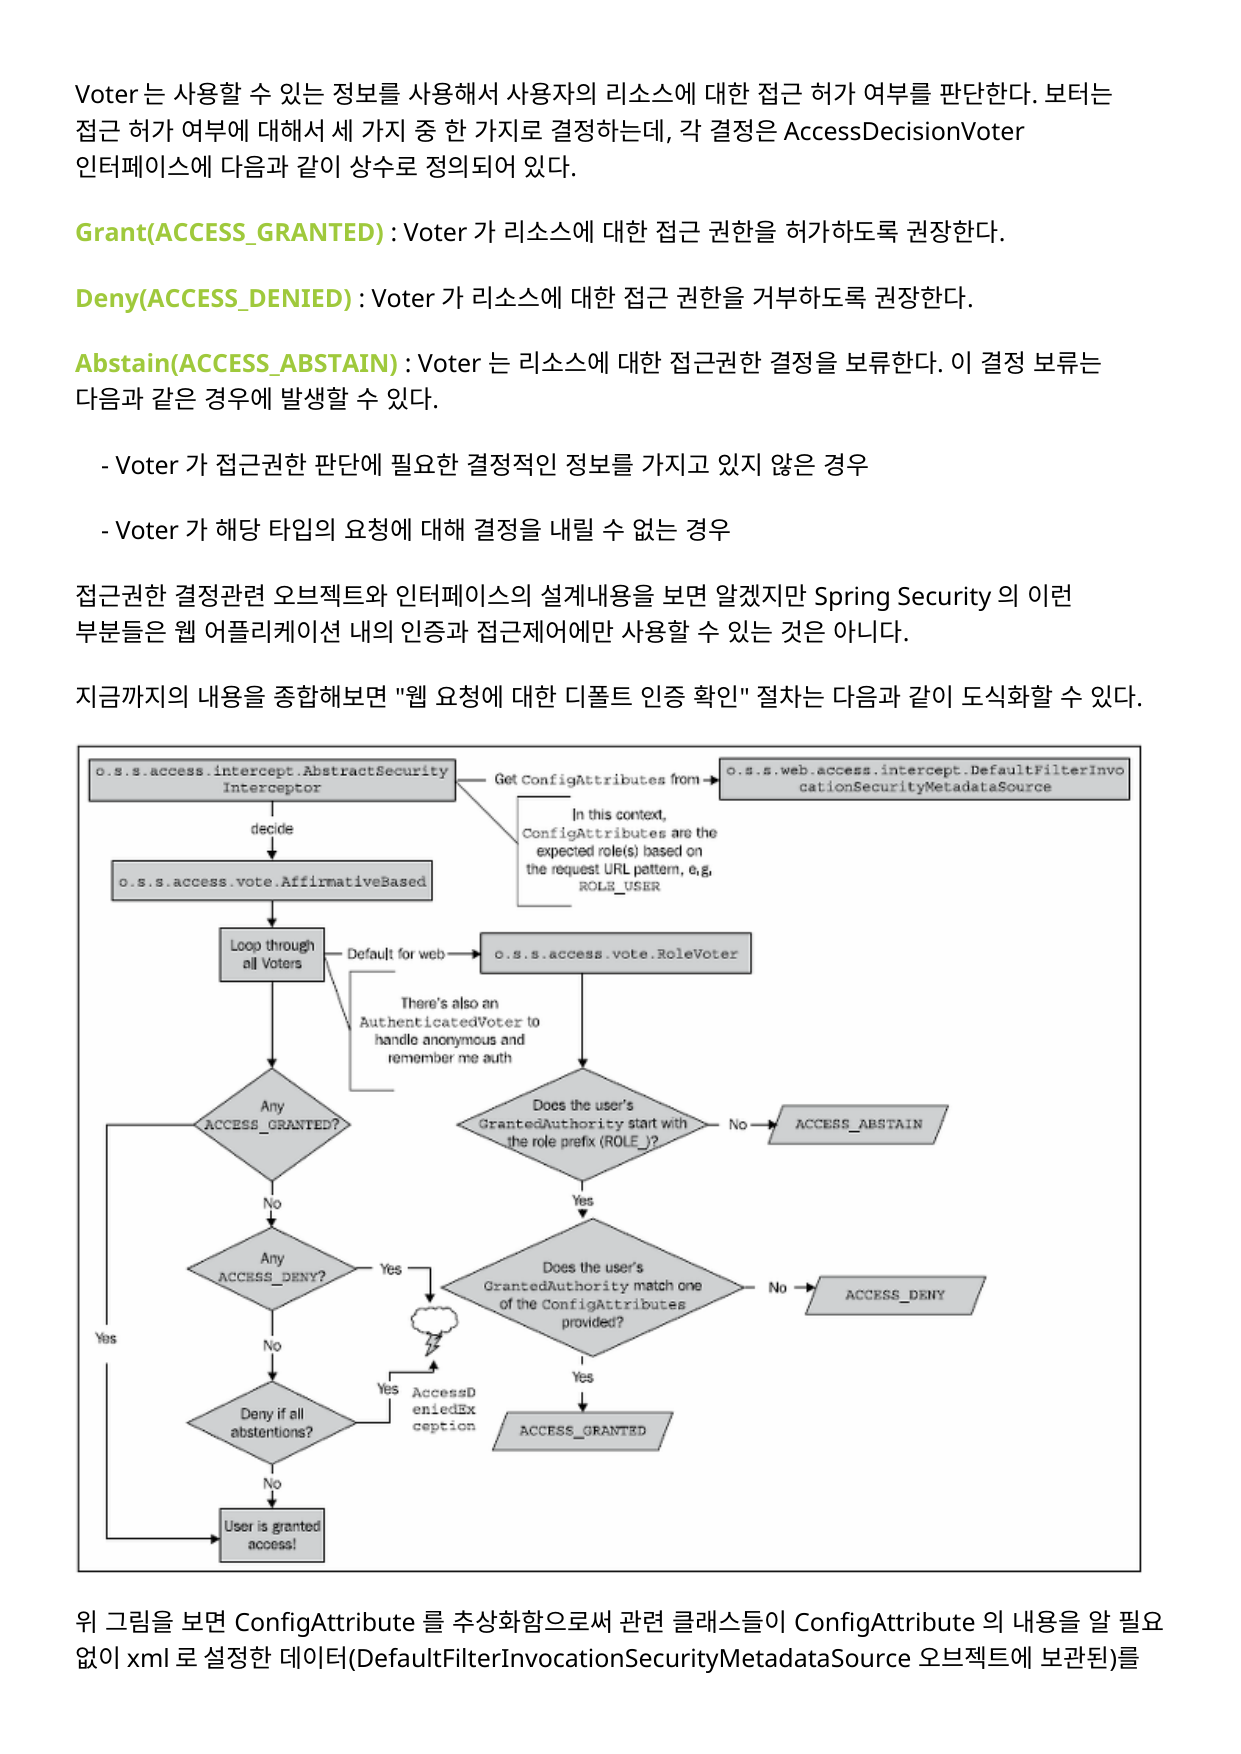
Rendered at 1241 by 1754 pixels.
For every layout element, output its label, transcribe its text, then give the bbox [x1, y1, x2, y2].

text 지금까지의 내용을 종합해보면 "웹 요청에 대한 디폴트 인증 확인" 절차는 다음과 같이 도식화할 수 있다. [75, 678, 1165, 714]
text 접근권한 결정관련 오브젝트와 인터페이스의 설계내용을 보면 알겠지만 Spring Security 의 이런 부분들은 웹 어플리케이션 내의 인증과 접근제어에만 사용할 수 있는 것은 아니다. [75, 576, 1165, 649]
picture [75, 743, 1143, 1574]
text Voter는 사용할 수 있는 정보를 사용해서 사용자의 리소스에 대한 접근 허가 여부를 판단한다. 보터는 접근 허가 여부에 대해서 세 가지 중 한 가지로 결정하는데, 각 결정은 AccessDecisionVoter 인터페이스에 다음과 같이 상수로 정의되어 있다. [75, 75, 1165, 184]
text Deny(ACCESS_DENIED) : Voter 가 리소스에 대한 접근 권한을 거부하도록 권장한다. [75, 278, 1165, 314]
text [75, 1603, 1165, 1675]
text - Voter 가 접근권한 판단에 필요한 결정적인 정보를 가지고 있지 않은 경우 [75, 445, 1165, 482]
text - Voter 가 해당 타입의 요청에 대해 결정을 내릴 수 없는 경우 [75, 511, 1165, 547]
text Grant(ACCESS_GRANTED) : Voter 가 리소스에 대한 접근 권한을 허가하도록 권장한다. [75, 213, 1165, 249]
text Abstain(ACCESS_ABSTAIN) : Voter 는 리소스에 대한 접근권한 결정을 보류한다. 이 결정 보류는 다음과 같은 경우에 발생할 수 있다. [75, 344, 1165, 416]
